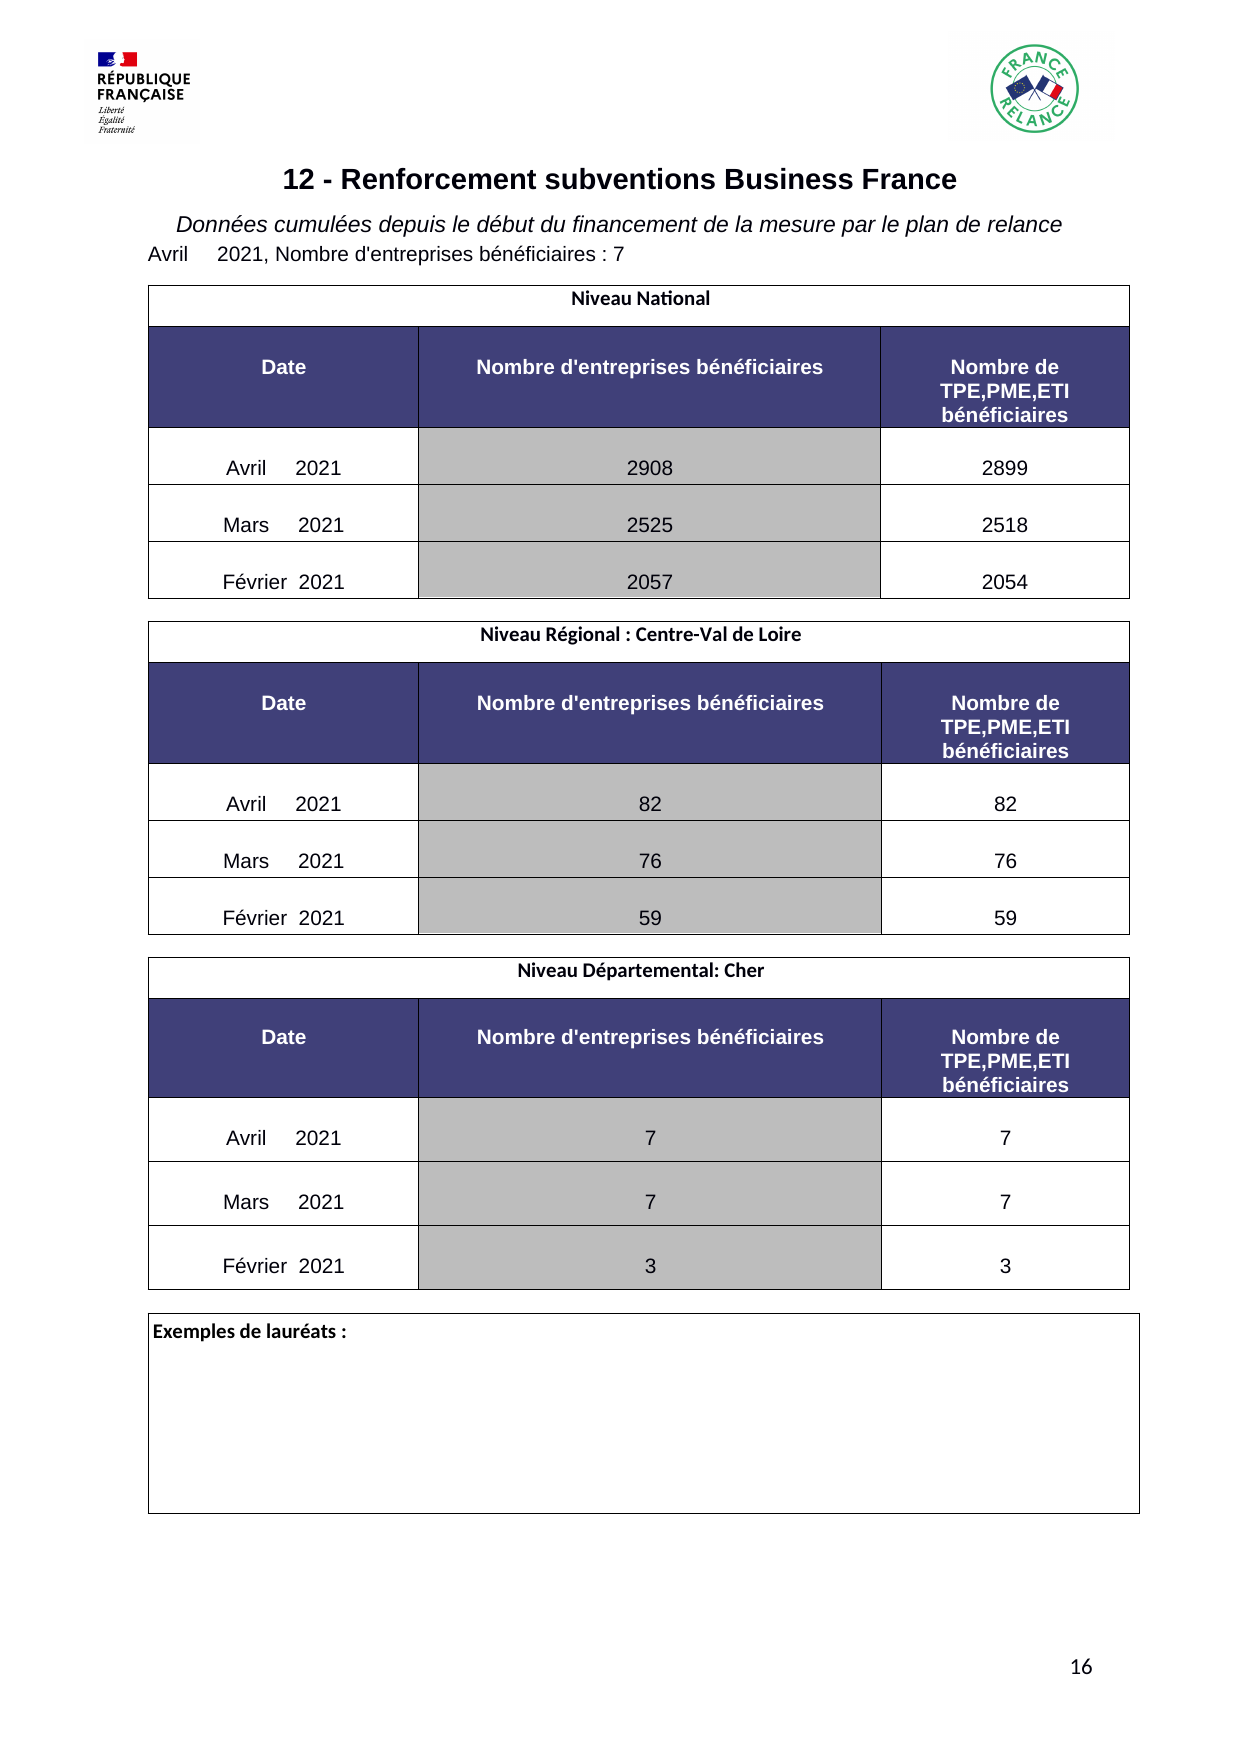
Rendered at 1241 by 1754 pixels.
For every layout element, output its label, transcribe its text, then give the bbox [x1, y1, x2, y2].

table_cell Février 2021 [149, 1226, 418, 1289]
table_cell Date [149, 327, 418, 427]
table_cell 82 [419, 764, 881, 820]
table_cell 2054 [881, 542, 1129, 597]
table_cell 3 [419, 1226, 881, 1289]
table_cell Date [149, 999, 418, 1097]
table_cell 2057 [419, 542, 880, 597]
table_cell 59 [882, 878, 1129, 933]
subtitle 12 - Renforcement subventions Business France [148, 162, 1093, 196]
table_cell Nombre de TPE,PME,ETI bénéficiaires [881, 327, 1129, 427]
table_cell Mars 2021 [149, 485, 418, 541]
table_cell 82 [882, 764, 1129, 820]
table_header Niveau Départemental: Cher [149, 958, 1129, 998]
table_cell Mars 2021 [149, 821, 418, 877]
table_cell Avril 2021 [149, 764, 418, 820]
picture [947, 31, 1115, 141]
table_cell 2518 [881, 485, 1129, 541]
table_cell 2525 [419, 485, 880, 541]
table_cell 2908 [419, 428, 880, 484]
table_cell Nombre d'entreprises bénéficiaires [419, 663, 881, 763]
table_cell Mars 2021 [149, 1162, 418, 1225]
table_header Niveau National [149, 286, 1129, 326]
table_cell Avril 2021 [149, 428, 418, 484]
table_cell Nombre de TPE,PME,ETI bénéficiaires [882, 663, 1129, 763]
table_cell 7 [882, 1162, 1129, 1225]
table_cell 3 [882, 1226, 1129, 1289]
text Données cumulées depuis le début du financement de la mesure par le plan de relance [148, 211, 1093, 237]
table_cell Février 2021 [149, 542, 418, 597]
table_cell 76 [419, 821, 881, 877]
table_header Niveau Régional : Centre-Val de Loire [149, 622, 1129, 662]
table_cell Date [149, 663, 418, 763]
text Avril 2021, Nombre d'entreprises bénéficiaires : 7 [148, 242, 1093, 266]
table_cell Nombre d'entreprises bénéficiaires [419, 327, 880, 427]
table_cell 59 [419, 878, 881, 933]
table_header Exemples de lauréats : [149, 1314, 1139, 1513]
table_cell 7 [419, 1162, 881, 1225]
table_cell Février 2021 [149, 878, 418, 933]
table_cell 76 [882, 821, 1129, 877]
table_cell 7 [882, 1098, 1129, 1161]
table_cell Nombre de TPE,PME,ETI bénéficiaires [882, 999, 1129, 1097]
table_cell Avril 2021 [149, 1098, 418, 1161]
picture [84, 39, 200, 144]
table_cell Nombre d'entreprises bénéficiaires [419, 999, 881, 1097]
table_cell 7 [419, 1098, 881, 1161]
table_cell 2899 [881, 428, 1129, 484]
